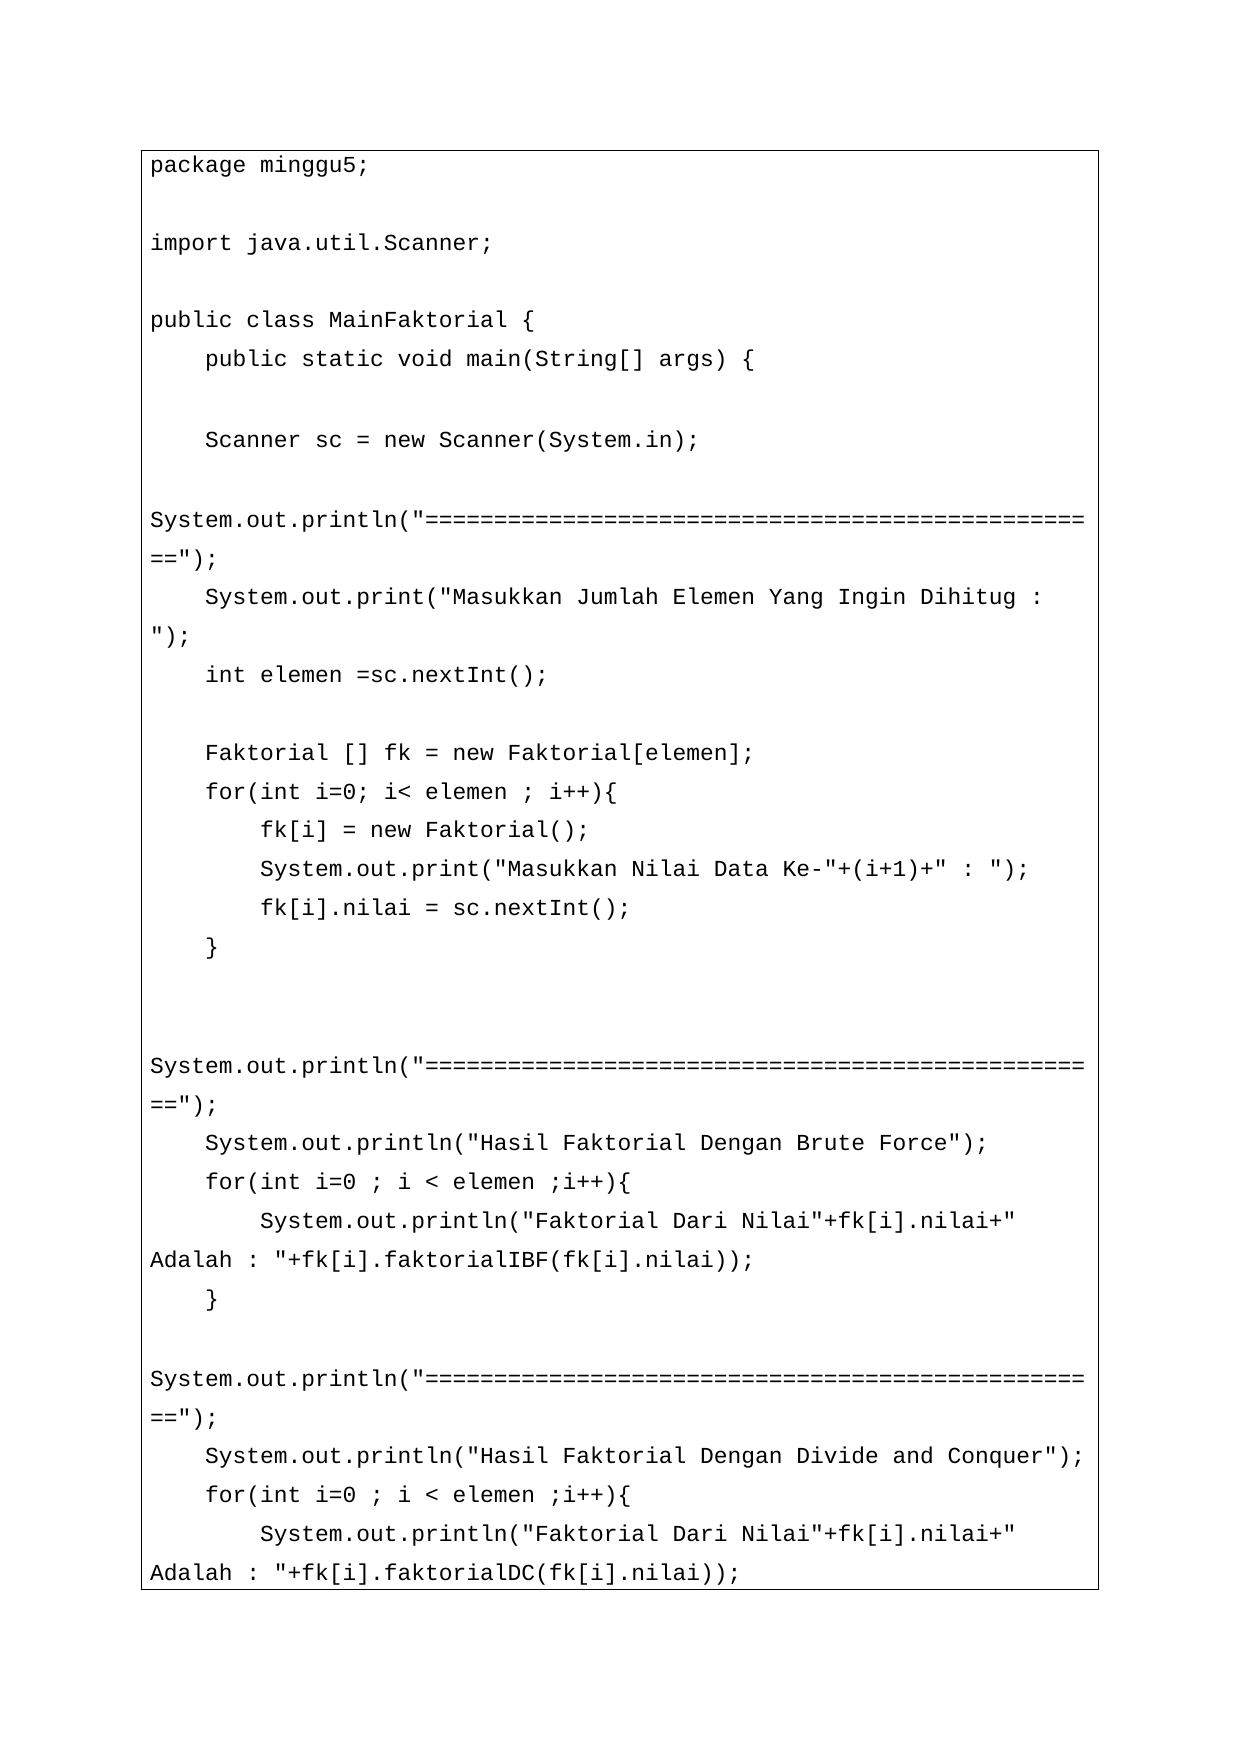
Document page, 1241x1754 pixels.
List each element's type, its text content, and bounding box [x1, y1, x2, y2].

text int elemen =sc.nextInt(); [142, 660, 1098, 689]
text for(int i=0; i< elemen ; i++){ [142, 777, 1098, 806]
text fk[i] = new Faktorial(); [142, 816, 1098, 845]
text for(int i=0 ; i < elemen ;i++){ [142, 1480, 1098, 1509]
text System.out.println("=================================================="); [142, 464, 1098, 573]
text System.out.println("Hasil Faktorial Dengan Divide and Conquer"); [142, 1442, 1098, 1471]
text System.out.println("Hasil Faktorial Dengan Brute Force"); [142, 1129, 1098, 1158]
text fk[i].nilai = sc.nextInt(); [142, 893, 1098, 922]
text public static void main(String[] args) { [142, 344, 1098, 373]
text System.out.println("=================================================="); [142, 1010, 1098, 1119]
text public class MainFaktorial { [142, 305, 1098, 334]
text } [142, 1284, 1098, 1313]
text System.out.println("Faktorial Dari Nilai"+fk[i].nilai+" Adalah : "+fk[i].faktorialDC(fk[i].nilai)); [142, 1519, 1098, 1589]
text Faktorial [] fk = new Faktorial[elemen]; [142, 738, 1098, 767]
text } [142, 932, 1098, 961]
text package minggu5; [142, 151, 1098, 179]
text System.out.println("Faktorial Dari Nilai"+fk[i].nilai+" Adalah : "+fk[i].faktorialIBF(fk[i].nilai)); [142, 1206, 1098, 1274]
text for(int i=0 ; i < elemen ;i++){ [142, 1167, 1098, 1197]
text System.out.println("=================================================="); [142, 1323, 1098, 1432]
text System.out.print("Masukkan Jumlah Elemen Yang Ingin Dihitug : "); [142, 583, 1098, 651]
text System.out.print("Masukkan Nilai Data Ke-"+(i+1)+" : "); [142, 854, 1098, 884]
text Scanner sc = new Scanner(System.in); [142, 425, 1098, 454]
text import java.util.Scanner; [142, 228, 1098, 257]
